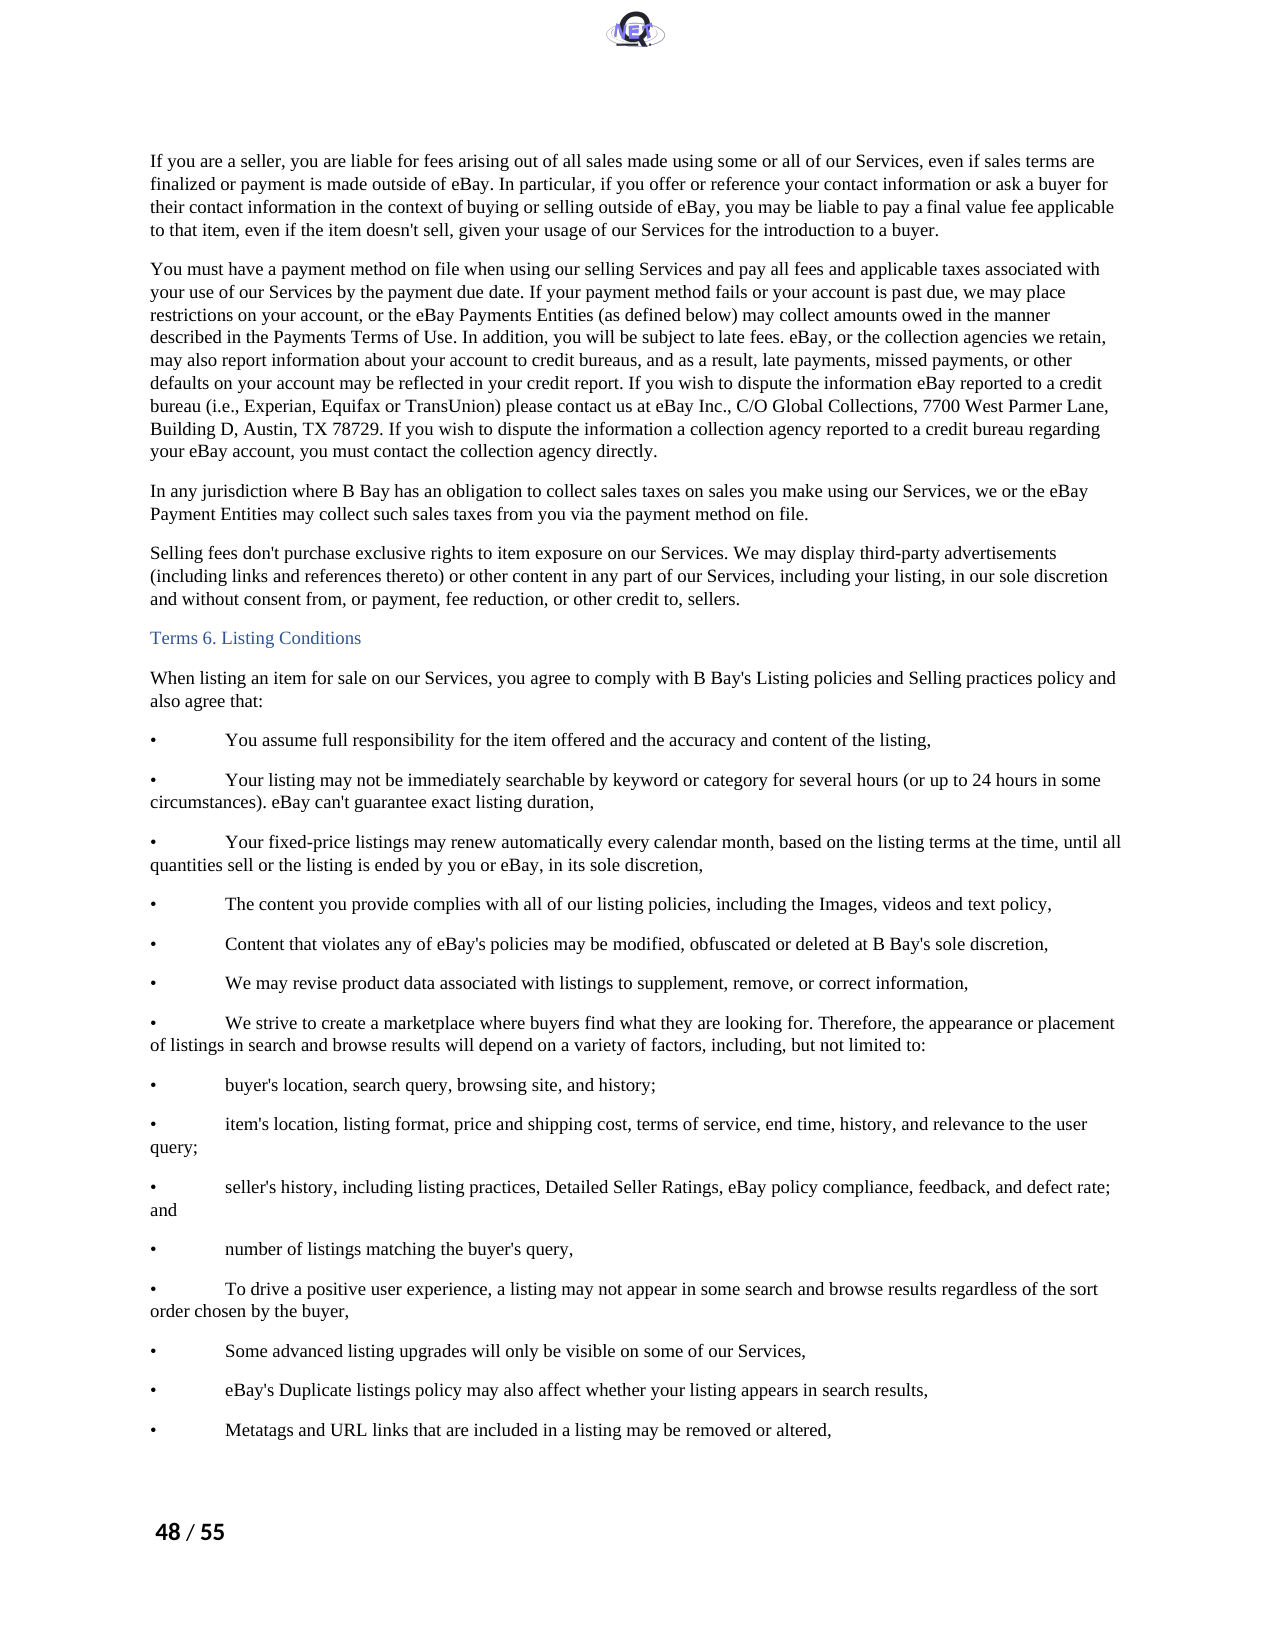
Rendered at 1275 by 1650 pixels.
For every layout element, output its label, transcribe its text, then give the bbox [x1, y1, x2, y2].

text • The content you provide complies with all of our listing policies, including the Images, videos and text policy, [150, 893, 1125, 915]
text • number of listings matching the buyer's query, [150, 1238, 1125, 1259]
text If you are a seller, you are liable for fees arising out of all sales made using some or all of our Services, even if sales terms are finalized or payment is made outside of eBay. In particular, if you offer or reference your contact information or ask a buyer for their contact information in the context of buying or selling outside of eBay, you may be liable to pay a final value fee applicable to that item, even if the item doesn't sell, given your usage of our Services for the introduction to a buyer. [150, 150, 1125, 240]
text • eBay's Duplicate listings policy may also affect whether your listing appears in search results, [150, 1379, 1125, 1401]
text Selling fees don't purchase exclusive rights to item exposure on our Services. We may display third-party advertisements (including links and references thereto) or other content in any part of our Services, including your listing, in our sole discretion and without consent from, or payment, fee reduction, or other credit to, sellers. [150, 542, 1125, 609]
text • Content that violates any of eBay's policies may be modified, obfuscated or deleted at B Bay's sole discretion, [150, 933, 1125, 954]
text • We may revise product data associated with listings to supplement, remove, or correct information, [150, 972, 1125, 994]
text • Your listing may not be immediately searchable by keyword or category for several hours (or up to 24 hours in some circumstances). eBay can't guarantee exact listing duration, [150, 768, 1125, 813]
text • Metatags and URL links that are included in a listing may be removed or altered, [150, 1419, 1125, 1440]
text In any jurisdiction where B Bay has an obligation to collect sales taxes on sales you make using our Services, we or the eBay Payment Entities may collect such sales taxes from you via the payment method on file. [150, 480, 1125, 524]
text You must have a payment method on file when using our selling Services and pay all fees and applicable taxes associated with your use of our Services by the payment due date. If your payment method fails or your account is past due, we may place restrictions on your account, or the eBay Payments Entities (as defined below) may collect amounts owed in the manner described in the Payments Terms of Use. In addition, you will be subject to late fees. eBay, or the collection agencies we retain, may also report information about your account to credit bureaus, and as a result, late payments, missed payments, or other defaults on your account may be reflected in your credit report. If you wish to dispute the information eBay reported to a credit bureau (i.e., Experian, Equifax or TransUnion) please contact us at eBay Inc., C/O Global Collections, 7700 West Parmer Lane, Building D, Austin, TX 78729. If you wish to dispute the information a collection agency reported to a credit bureau regarding your eBay account, you must contact the collection agency directly. [150, 258, 1125, 462]
text • item's location, listing format, price and shipping cost, terms of service, end time, history, and relevance to the user query; [150, 1113, 1125, 1158]
text • You assume full responsibility for the item offered and the accuracy and content of the listing, [150, 729, 1125, 751]
text • seller's history, including listing practices, Detailed Seller Ratings, eBay policy compliance, feedback, and defect rate; and [150, 1176, 1125, 1220]
text Terms 6. Listing Conditions [150, 627, 1125, 649]
text • We strive to create a marketplace where buyers find what they are looking for. Therefore, the appearance or placement of listings in search and browse results will depend on a variety of factors, including, but not limited to: [150, 1012, 1125, 1056]
text • Your fixed-price listings may renew automatically every calendar month, based on the listing terms at the time, until all quantities sell or the listing is ended by you or eBay, in its sole discretion, [150, 831, 1125, 875]
text • Some advanced listing upgrades will only be visible on some of our Services, [150, 1340, 1125, 1361]
text When listing an item for sale on our Services, you agree to comply with B Bay's Listing policies and Selling practices policy and also agree that: [150, 667, 1125, 711]
text • To drive a positive user experience, a listing may not appear in some search and browse results regardless of the sort order chosen by the buyer, [150, 1277, 1125, 1322]
picture [588, 1, 687, 69]
text • buyer's location, search query, browsing site, and history; [150, 1074, 1125, 1095]
